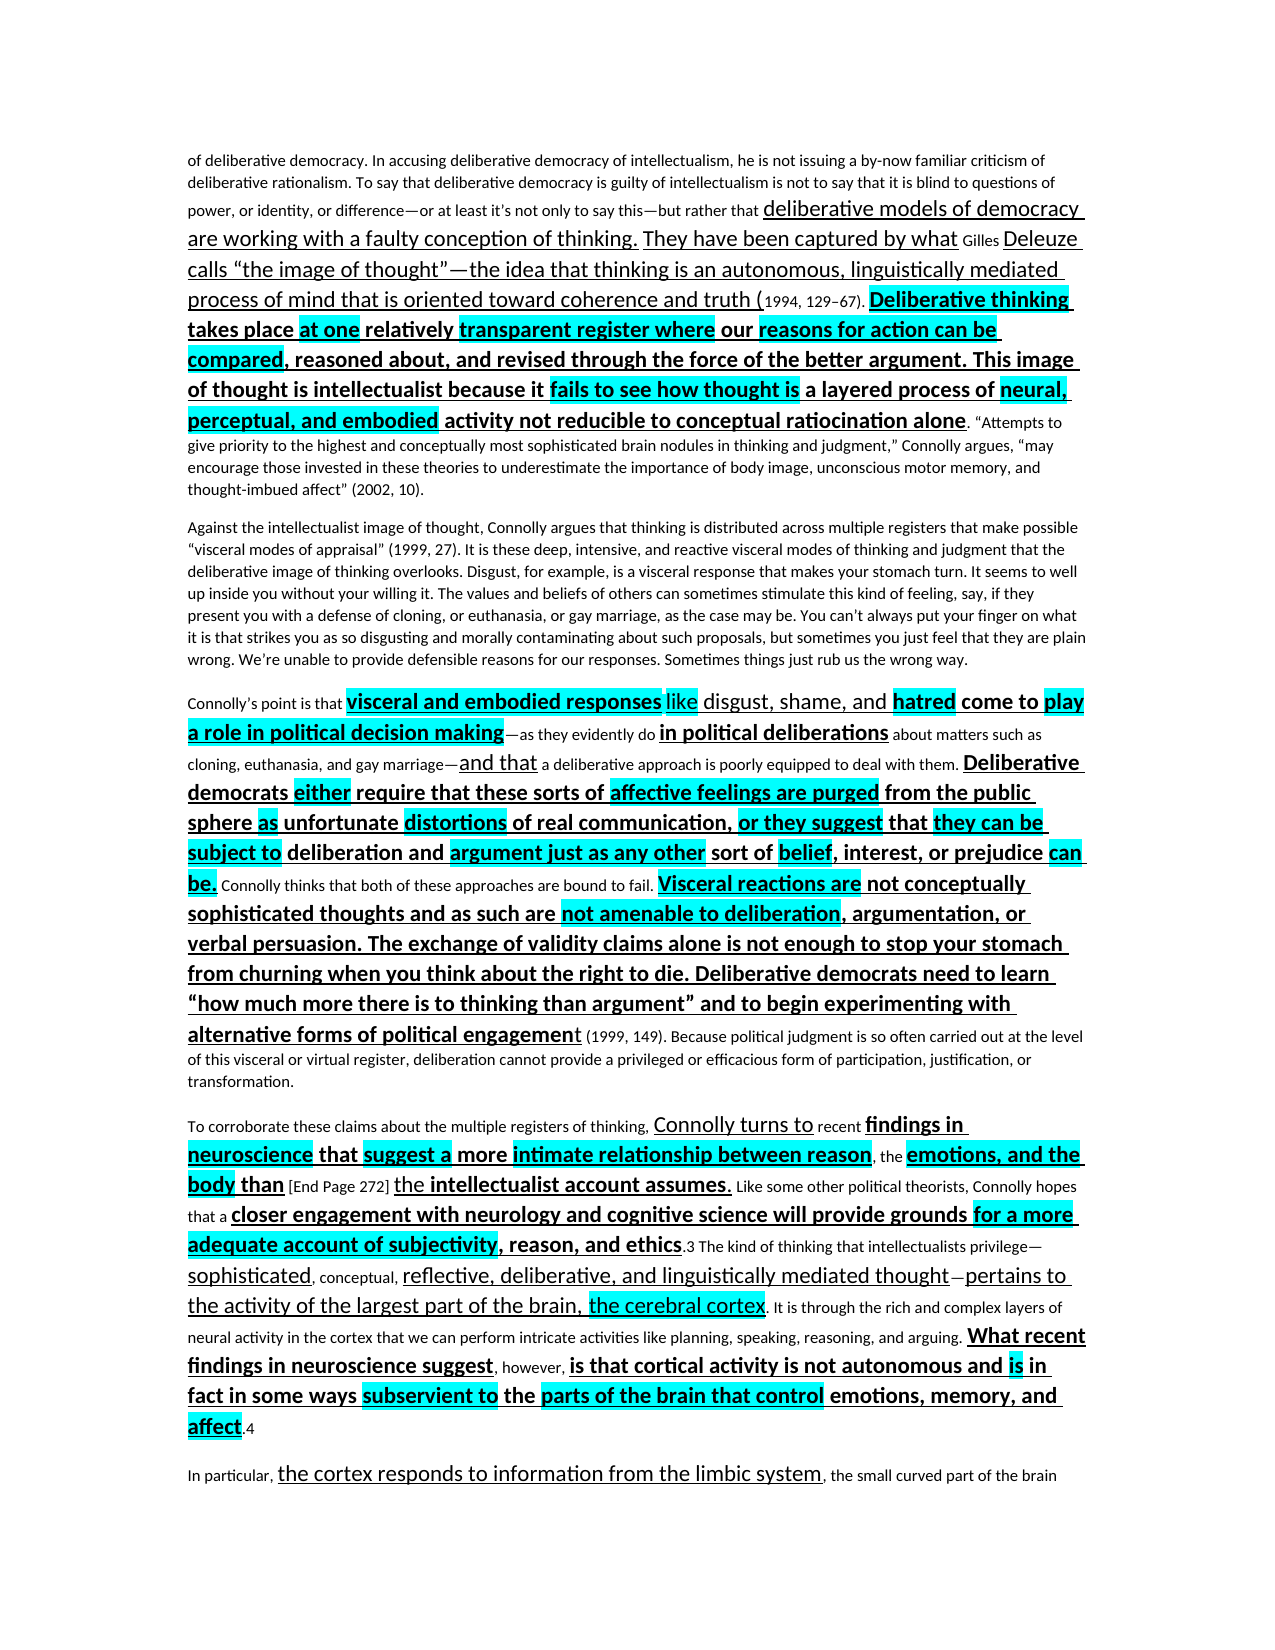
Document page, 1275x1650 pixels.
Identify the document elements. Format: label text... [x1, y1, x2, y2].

text To corroborate these claims about the multiple registers of thinking, Connolly turns to recent findings in neuroscience that suggest a more intimate relationship between reason, the emotions, and the body than [End Page 272] the intellectualist account assumes. Like some other political theorists, Connolly hopes that a closer engagement with neurology and cognitive science will provide grounds for a more adequate account of subjectivity, reason, and ethics.3 The kind of thinking that intellectualists privilege—sophisticated, conceptual, reflective, deliberative, and linguistically mediated thought—pertains to the activity of the largest part of the brain, the cerebral cortex. It is through the rich and complex layers of neural activity in the cortex that we can perform intricate activities like planning, speaking, reasoning, and arguing. What recent findings in neuroscience suggest, however, is that cortical activity is not autonomous and is in fact in some ways subservient to the parts of the brain that control emotions, memory, and affect.4 [187, 1110, 1087, 1440]
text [187, 150, 1087, 499]
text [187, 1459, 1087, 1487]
text Connolly’s point is that visceral and embodied responses like disgust, shame, and hatred come to play a role in political decision making—as they evidently do in political deliberations about matters such as cloning, euthanasia, and gay marriage—and that a deliberative approach is poorly equipped to deal with them. Deliberative democrats either require that these sorts of affective feelings are purged from the public sphere as unfortunate distortions of real communication, or they suggest that they can be subject to deliberation and argument just as any other sort of belief, interest, or prejudice can be. Connolly thinks that both of these approaches are bound to fail. Visceral reactions are not conceptually sophisticated thoughts and as such are not amenable to deliberation, argumentation, or verbal persuasion. The exchange of validity claims alone is not enough to stop your stomach from churning when you think about the right to die. Deliberative democrats need to learn “how much more there is to thinking than argument” and to begin experimenting with alternative forms of political engagement (1999, 149). Because political judgment is so often carried out at the level of this visceral or virtual register, deliberation cannot provide a privileged or efficacious form of participation, justification, or transformation. [187, 864, 1087, 1092]
text Against the intellectualist image of thought, Connolly argues that thinking is distributed across multiple registers that make possible “visceral modes of appraisal” (1999, 27). It is these deep, intensive, and reactive visceral modes of thinking and judgment that the deliberative image of thinking overlooks. Disgust, for example, is a visceral response that makes your stomach turn. It seems to well up inside you without your willing it. The values and beliefs of others can sometimes stimulate this kind of feeling, say, if they present you with a defense of cloning, or euthanasia, or gay marriage, as the case may be. You can’t always put your finger on what it is that strikes you as so disgusting and morally contaminating about such proposals, but sometimes you just feel that they are plain wrong. We’re unable to provide defensible reasons for our responses. Sometimes things just rub us the wrong way. [187, 518, 1087, 669]
text Connolly’s point is that visceral and embodied responses like disgust, shame, and hatred come to play a role in political decision making—as they evidently do in political deliberations about matters such as cloning, euthanasia, and gay marriage—and that a deliberative approach is poorly equipped to deal with them. Deliberative democrats either require that these sorts of affective feelings are purged from the public sphere as unfortunate distortions of real communication, or they suggest that they can be subject to deliberation and argument just as any other sort of belief, interest, or prejudice can be. Connolly thinks that both of these approaches are bound to fail. Visceral reactions are not conceptually sophisticated thoughts and as such are not amenable to deliberation, argumentation, or verbal persuasion. The exchange of validity claims alone is not enough to stop your stomach from churning when you think about the right to die. Deliberative democrats need to learn “how much more there is to thinking than argument” and to begin experimenting with alternative forms of political engagement (1999, 149). Because political judgment is so often carried out at the level of this visceral or virtual register, deliberation cannot provide a privileged or efficacious form of participation, justification, or transformation. [187, 687, 1087, 863]
